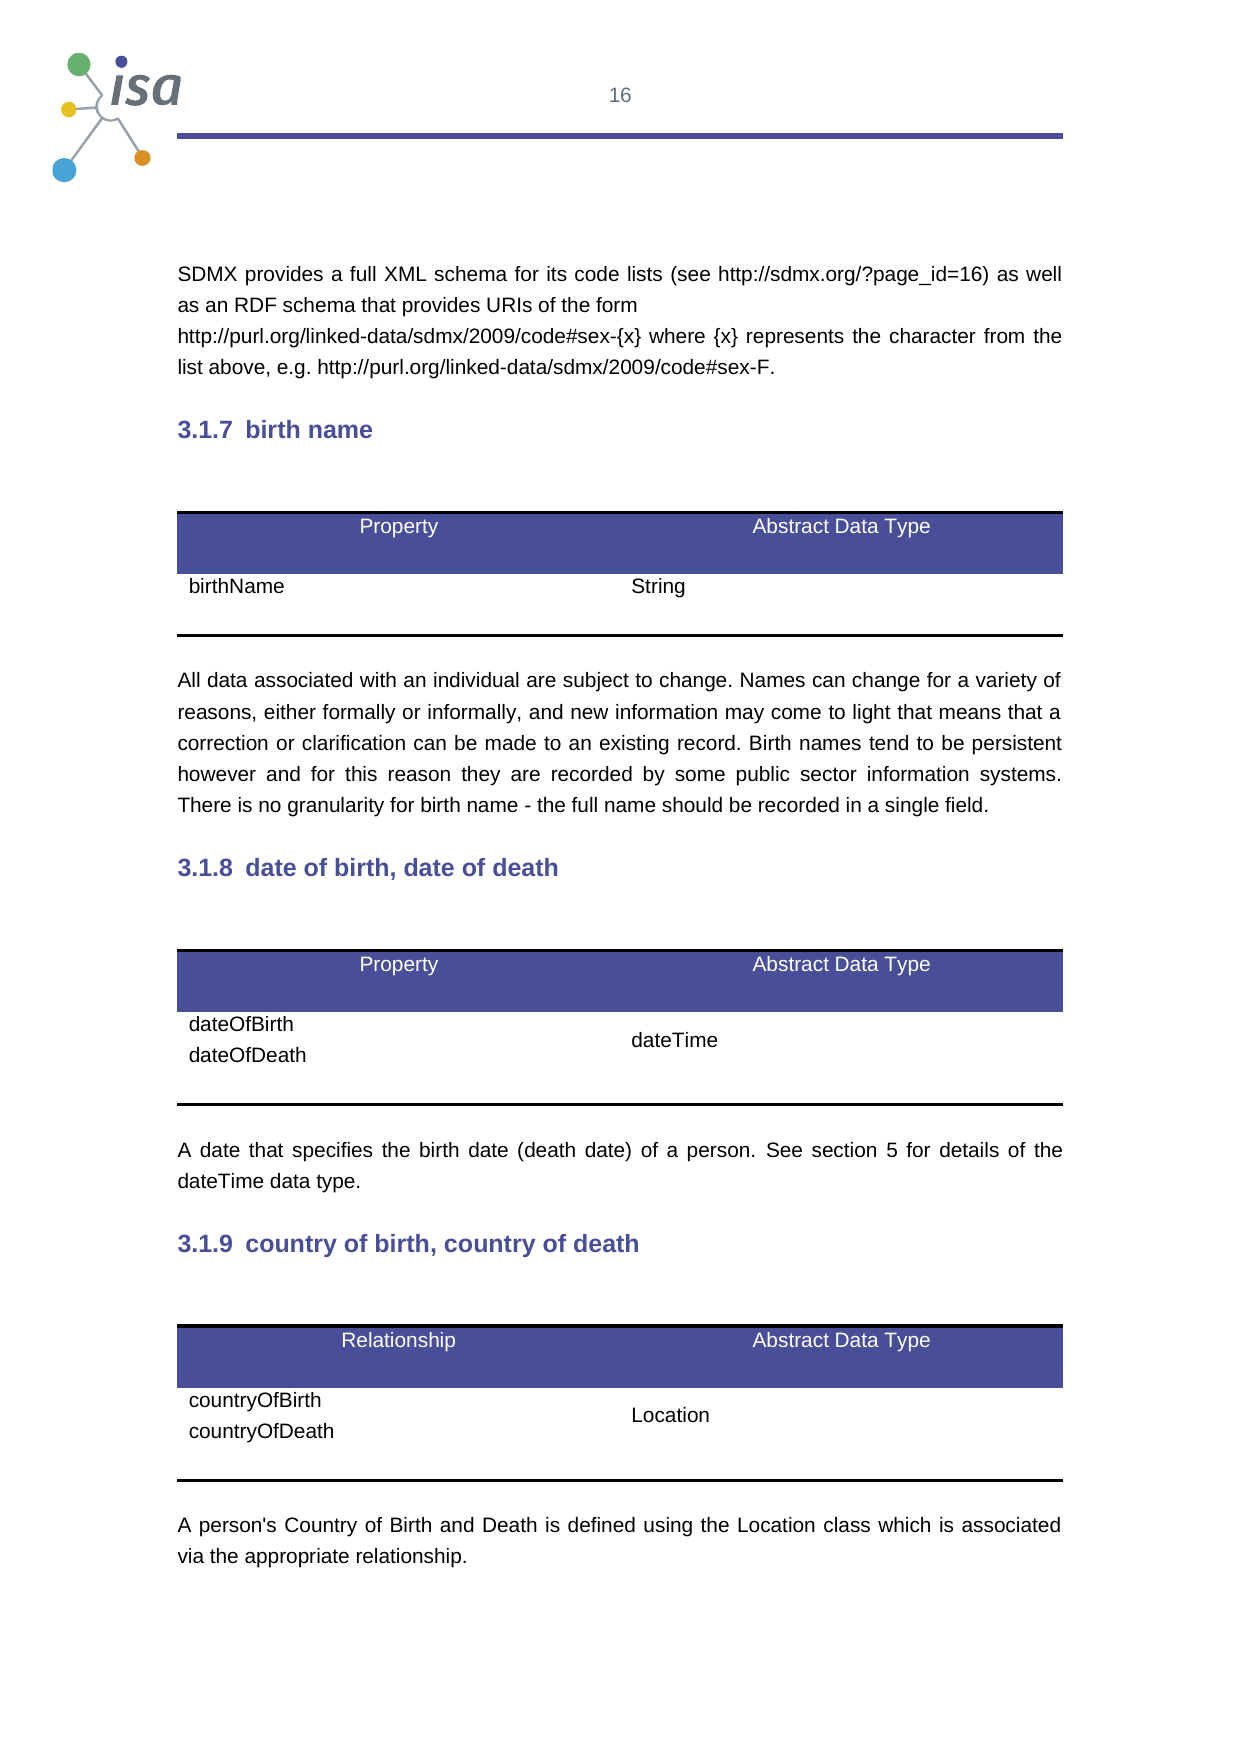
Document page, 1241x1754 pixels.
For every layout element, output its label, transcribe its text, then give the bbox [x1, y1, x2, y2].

table_header Abstract Data Type [620, 1328, 1063, 1388]
text A date that specifies the birth date (death date) of a person. See section 5 for details of the dateTime data type. [177, 1137, 1063, 1193]
text http://purl.org/linked-data/sdmx/2009/code#sex-{x} where {x} represents the character from the list above, e.g. http://purl.org/linked-data/sdmx/2009/code#sex-F. [177, 324, 1063, 379]
table_cell dateOfBirth dateOfDeath [177, 1012, 620, 1103]
table_cell birthName [177, 574, 620, 634]
subtitle birth name [177, 415, 1063, 444]
table_header Abstract Data Type [620, 952, 1063, 1012]
table_header Abstract Data Type [620, 514, 1063, 574]
text SDMX provides a full XML schema for its code lists (see http://sdmx.org/?page_id=16) as well as an RDF schema that provides URIs of the form [177, 261, 1063, 317]
subtitle date of birth, date of death [177, 853, 1063, 882]
text A person's Country of Birth and Death is defined using the Location class which is associated via the appropriate relationship. [177, 1513, 1063, 1568]
table_cell dateTime [620, 1012, 1063, 1103]
table_header Property [177, 514, 620, 574]
table_cell Location [620, 1388, 1063, 1479]
text All data associated with an individual are subject to change. Names can change for a variety of reasons, either formally or informally, and new information may come to light that means that a correction or clarification can be made to an existing record. Birth names tend to be persistent however and for this reason they are recorded by some public sector information systems. There is no granularity for birth name - the full name should be recorded in a single field. [177, 668, 1063, 817]
subtitle country of birth, country of death [177, 1229, 1063, 1258]
table_cell String [620, 574, 1063, 634]
table_cell countryOfBirth countryOfDeath [177, 1388, 620, 1479]
table_header Relationship [177, 1328, 620, 1388]
table_header Property [177, 952, 620, 1012]
